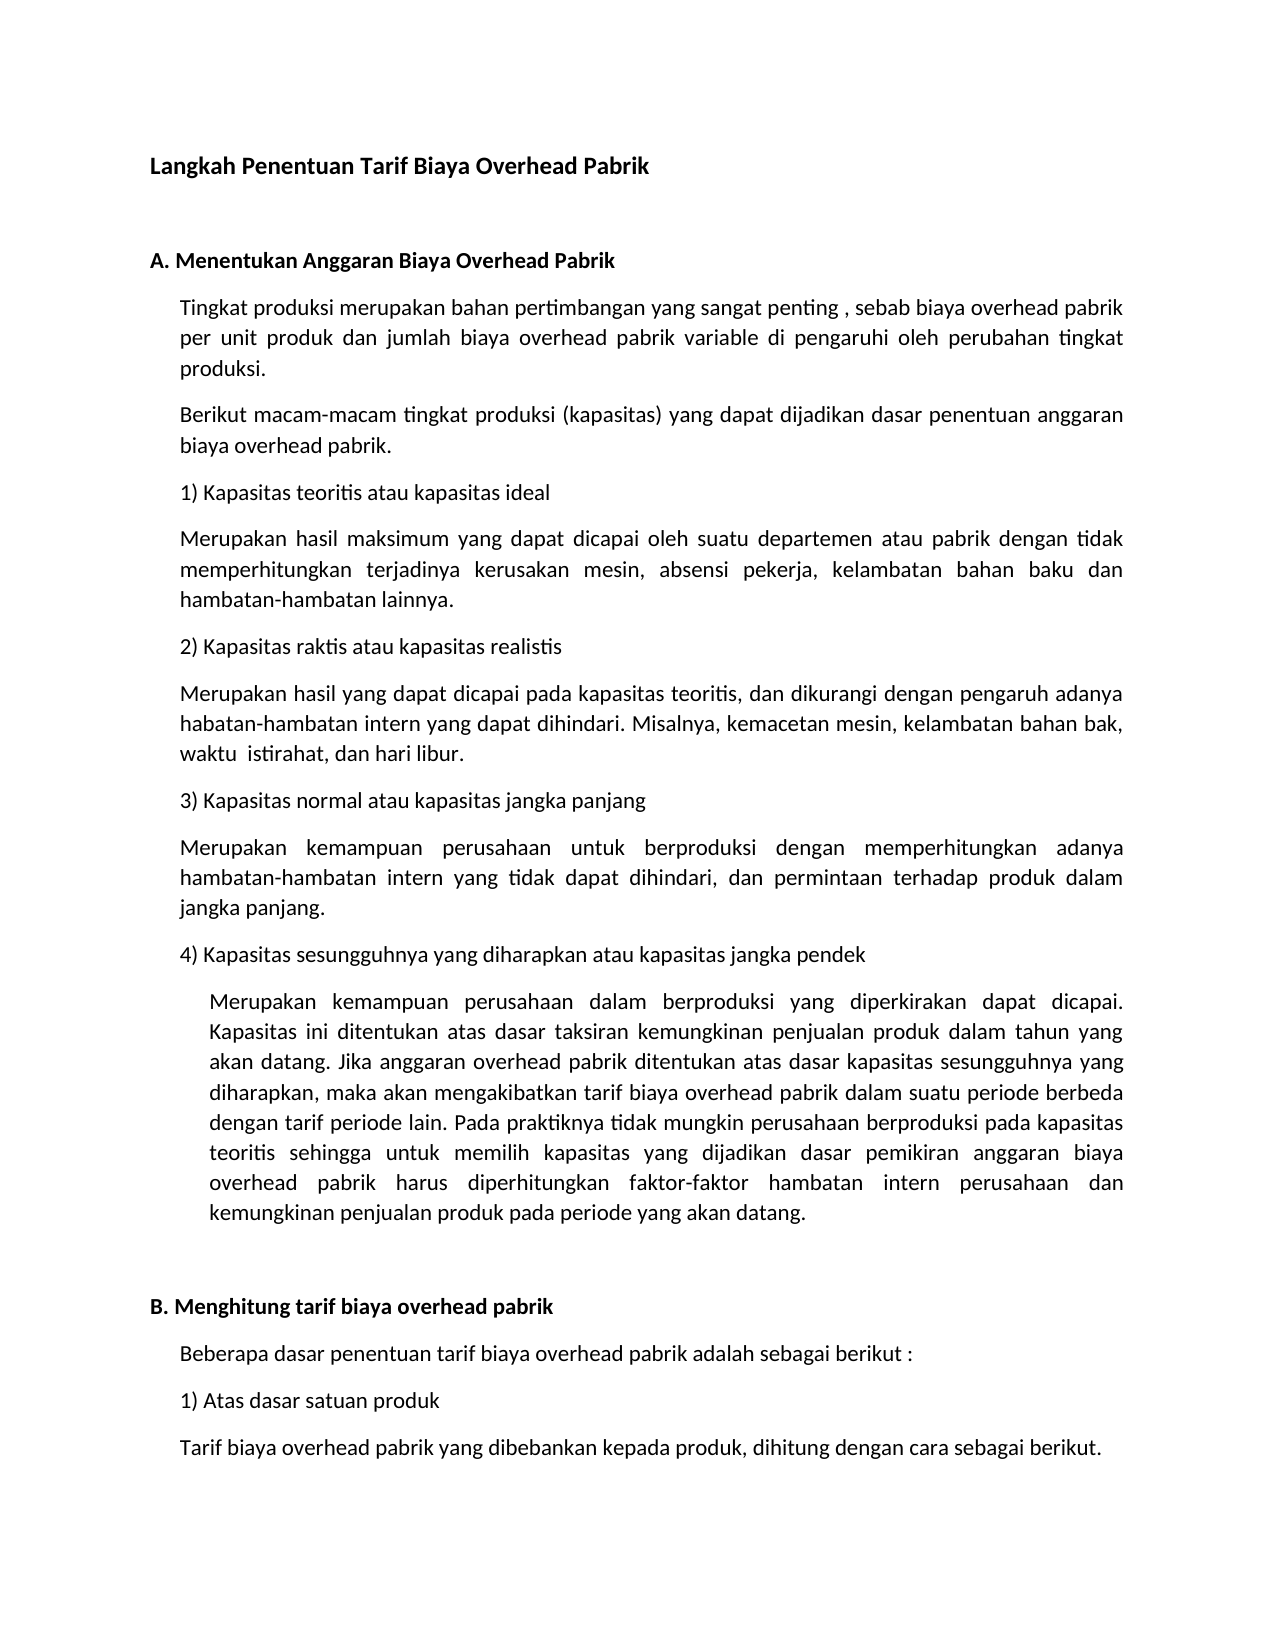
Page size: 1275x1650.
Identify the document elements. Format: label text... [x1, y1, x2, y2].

text Berikut macam-macam tingkat produksi (kapasitas) yang dapat dijadikan dasar penentuan anggaran biaya overhead pabrik. [179, 401, 1125, 459]
text 3) Kapasitas normal atau kapasitas jangka panjang [179, 786, 1125, 814]
text Tarif biaya overhead pabrik yang dibebankan kepada produk, dihitung dengan cara sebagai berikut. [150, 1433, 1125, 1461]
text B. Menghitung tarif biaya overhead pabrik [150, 1292, 1125, 1320]
text Merupakan hasil maksimum yang dapat dicapai oleh suatu departemen atau pabrik dengan tidak memperhitungkan terjadinya kerusakan mesin, absensi pekerja, kelambatan bahan baku dan hambatan-hambatan lainnya. [179, 524, 1125, 613]
text Beberapa dasar penentuan tarif biaya overhead pabrik adalah sebagai berikut : [179, 1339, 1125, 1367]
text 2) Kapasitas raktis atau kapasitas realistis [179, 632, 1125, 660]
text 4) Kapasitas sesungguhnya yang diharapkan atau kapasitas jangka pendek [179, 940, 1125, 968]
text Langkah Penentuan Tarif Biaya Overhead Pabrik [150, 150, 1125, 181]
text Merupakan hasil yang dapat dicapai pada kapasitas teoritis, dan dikurangi dengan pengaruh adanya habatan-hambatan intern yang dapat dihindari. Misalnya, kemacetan mesin, kelambatan bahan bak, waktu istirahat, dan hari libur. [179, 679, 1125, 767]
text 1) Atas dasar satuan produk [179, 1386, 1125, 1414]
text Merupakan kemampuan perusahaan untuk berproduksi dengan memperhitungkan adanya hambatan-hambatan intern yang tidak dapat dihindari, dan permintaan terhadap produk dalam jangka panjang. [179, 833, 1125, 921]
text Merupakan kemampuan perusahaan dalam berproduksi yang diperkirakan dapat dicapai. Kapasitas ini ditentukan atas dasar taksiran kemungkinan penjualan produk dalam tahun yang akan datang. Jika anggaran overhead pabrik ditentukan atas dasar kapasitas sesungguhnya yang diharapkan, maka akan mengakibatkan tarif biaya overhead pabrik dalam suatu periode berbeda dengan tarif periode lain. Pada praktiknya tidak mungkin perusahaan berproduksi pada kapasitas teoritis sehingga untuk memilih kapasitas yang dijadikan dasar pemikiran anggaran biaya overhead pabrik harus diperhitungkan faktor-faktor hambatan intern perusahaan dan kemungkinan penjualan produk pada periode yang akan datang. [209, 987, 1125, 1227]
text 1) Kapasitas teoritis atau kapasitas ideal [179, 478, 1125, 506]
text A. Menentukan Anggaran Biaya Overhead Pabrik [150, 246, 1125, 274]
text Tingkat produksi merupakan bahan pertimbangan yang sangat penting , sebab biaya overhead pabrik per unit produk dan jumlah biaya overhead pabrik variable di pengaruhi oleh perubahan tingkat produksi. [179, 293, 1125, 382]
